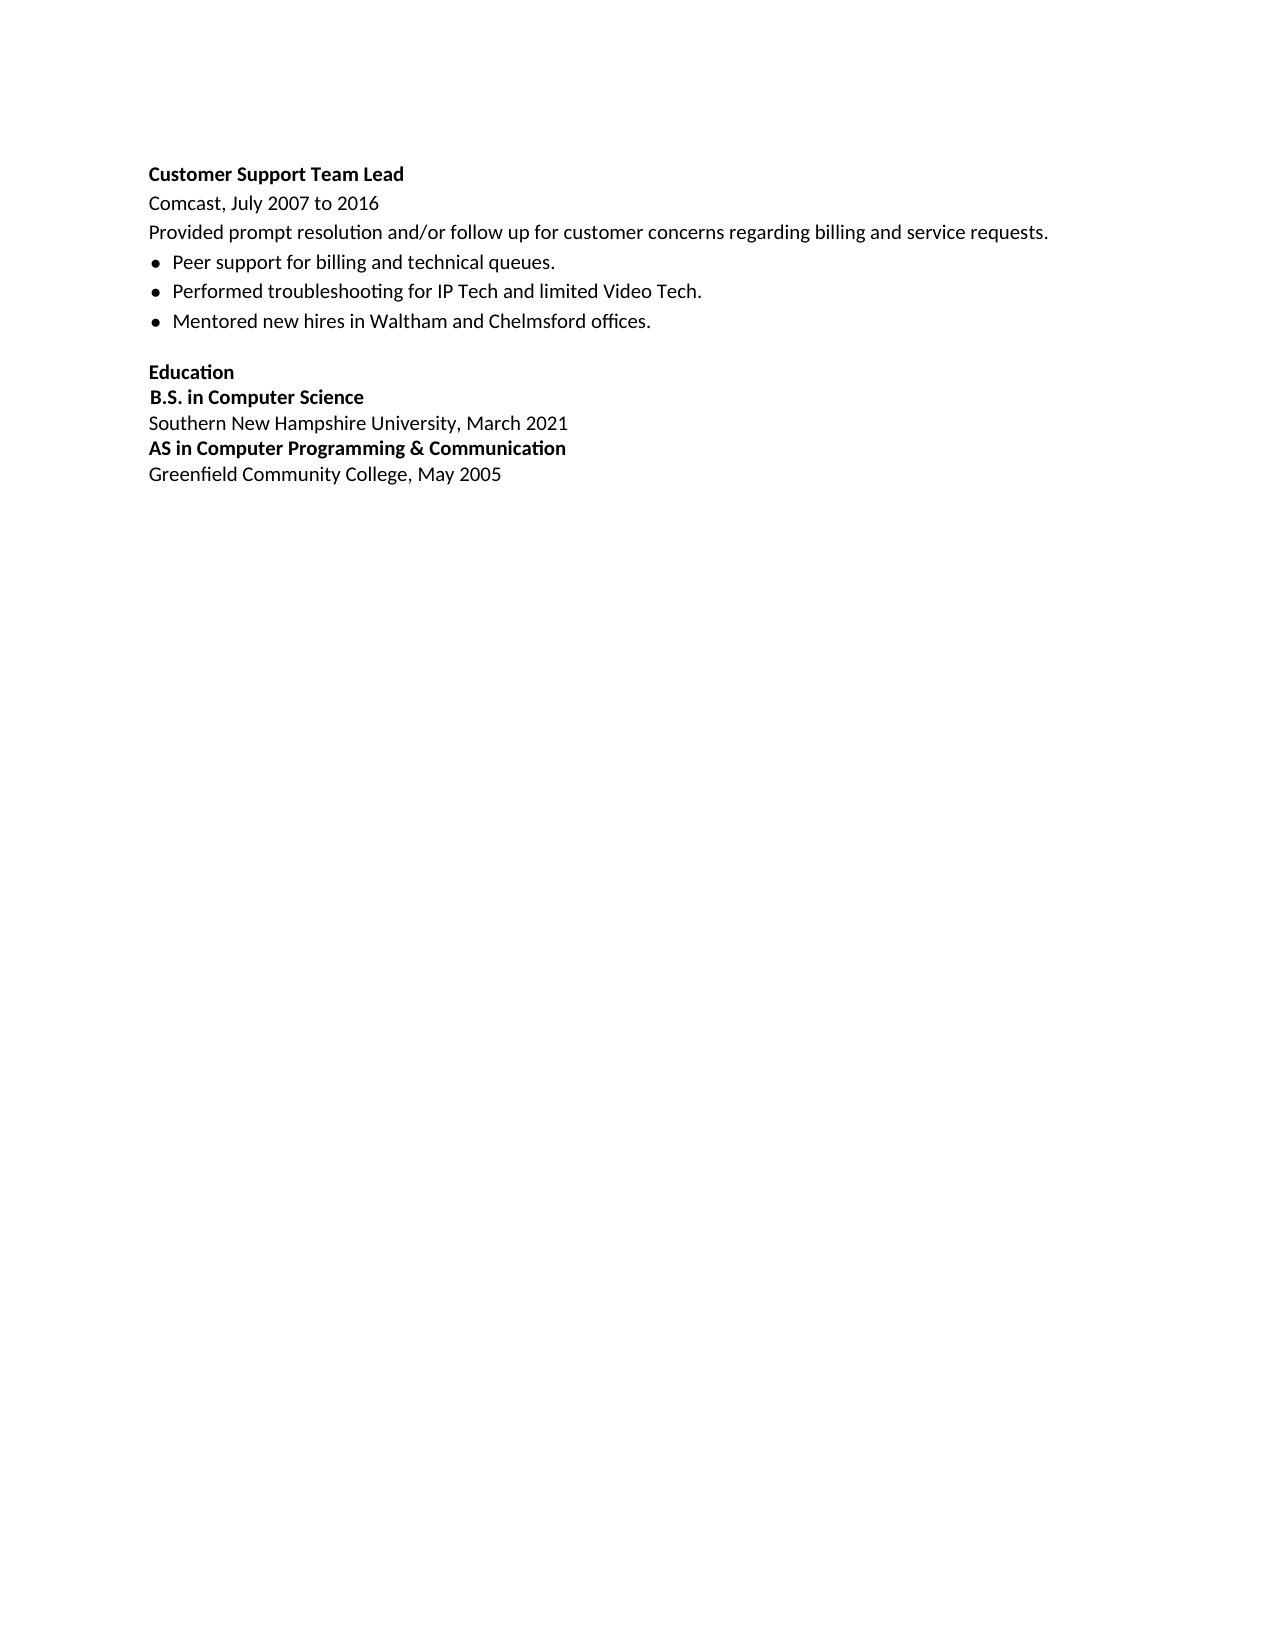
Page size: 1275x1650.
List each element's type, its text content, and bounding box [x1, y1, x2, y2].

text Customer Support Team Lead [148, 161, 1125, 187]
text B.S. in Computer Science [150, 384, 1125, 410]
list Mentored new hires in Waltham and Chelmsford offices. [150, 308, 1125, 355]
text Comcast, July 2007 to 2016 [148, 191, 1125, 216]
text Provided prompt resolution and/or follow up for customer concerns regarding billing and service requests. [148, 219, 1125, 245]
text AS in Computer Programming & Communication [148, 435, 1125, 461]
text Greenfield Community College, May 2005 [148, 461, 1125, 486]
list Performed troubleshooting for IP Tech and limited Video Tech. [150, 278, 1125, 304]
subtitle Education [148, 359, 1125, 384]
list Peer support for billing and technical queues. [150, 249, 1125, 275]
text Southern New Hampshire University, March 2021 [148, 410, 1125, 435]
